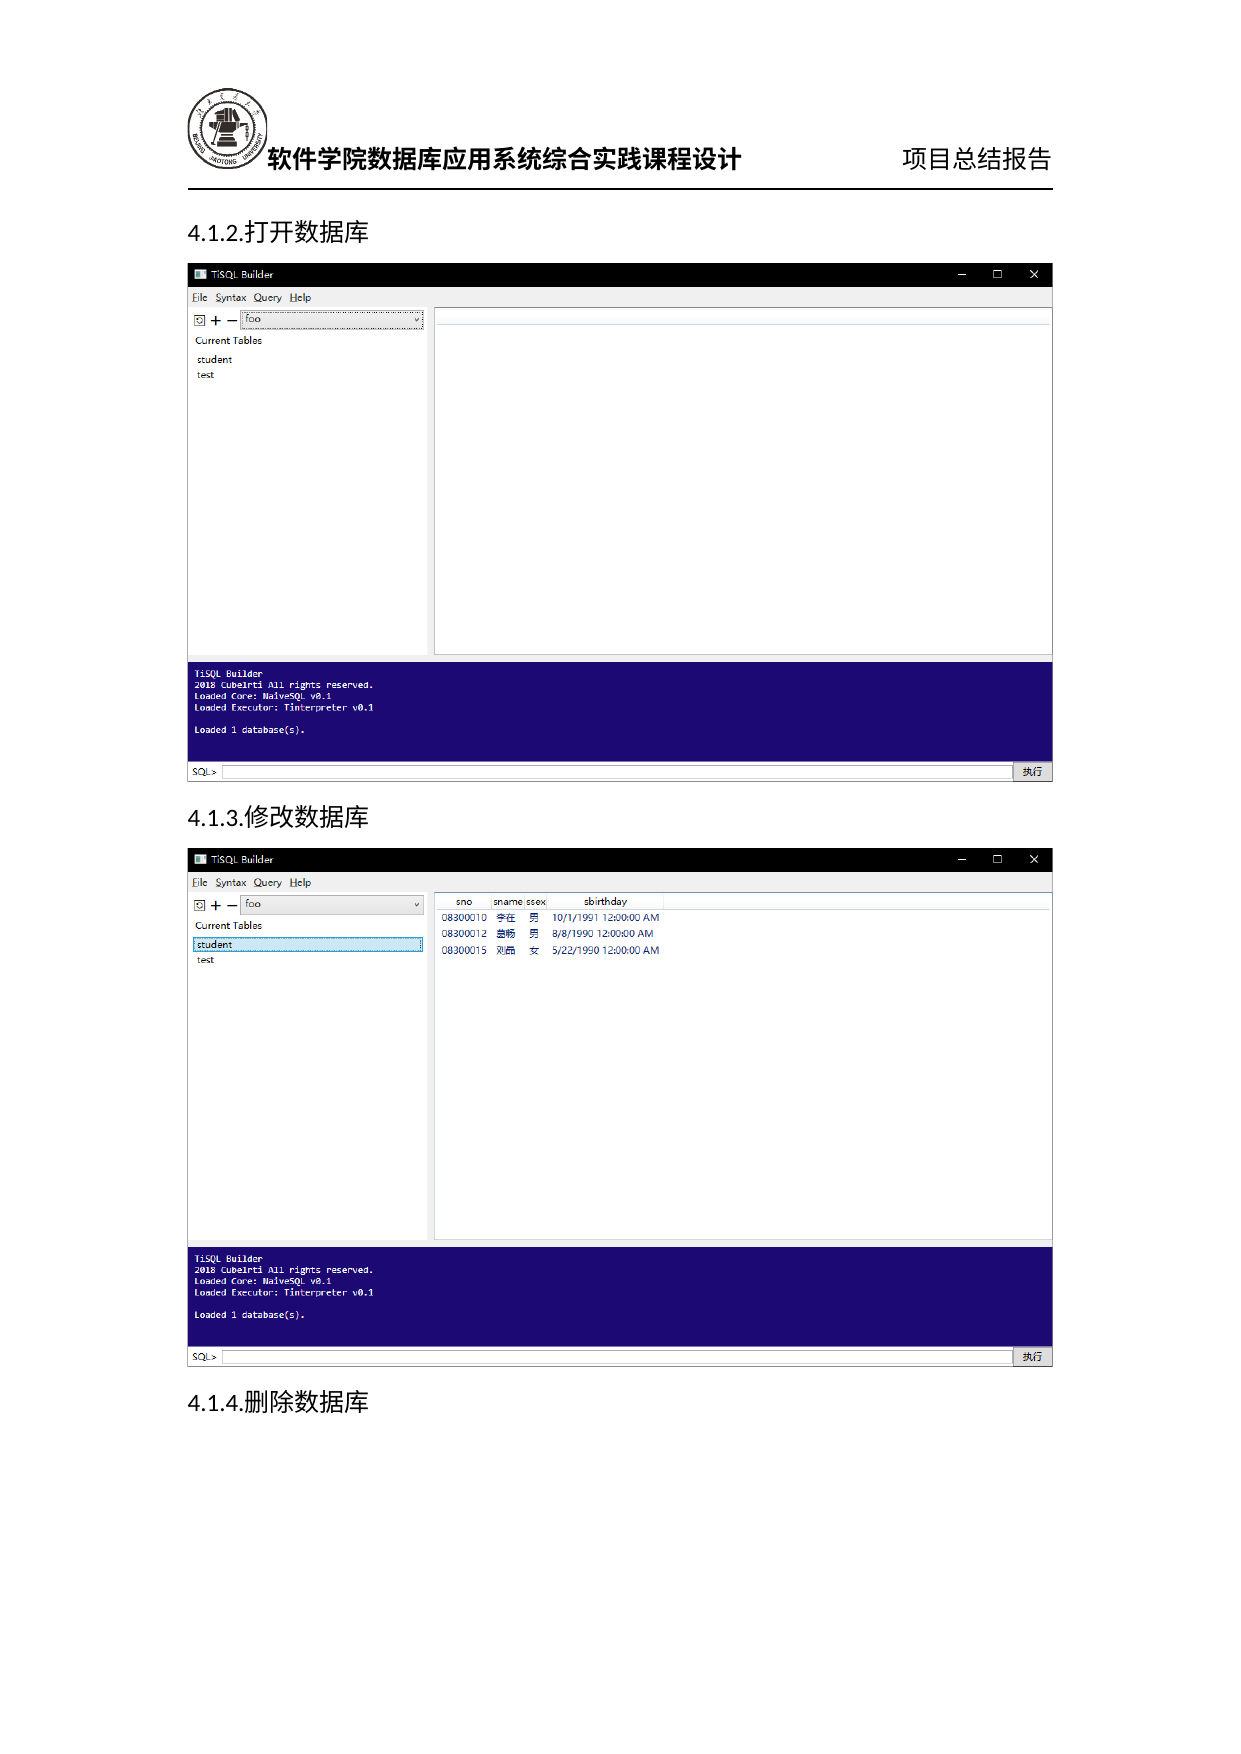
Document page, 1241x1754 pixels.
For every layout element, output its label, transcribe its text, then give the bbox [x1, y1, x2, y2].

text 4.1.2.打开数据库 [187, 198, 1053, 263]
picture [187, 263, 1053, 782]
picture [187, 88, 268, 169]
text 4.1.4.删除数据库 [187, 1368, 1053, 1433]
text 4.1.3.修改数据库 [187, 783, 1053, 848]
picture [187, 848, 1053, 1367]
